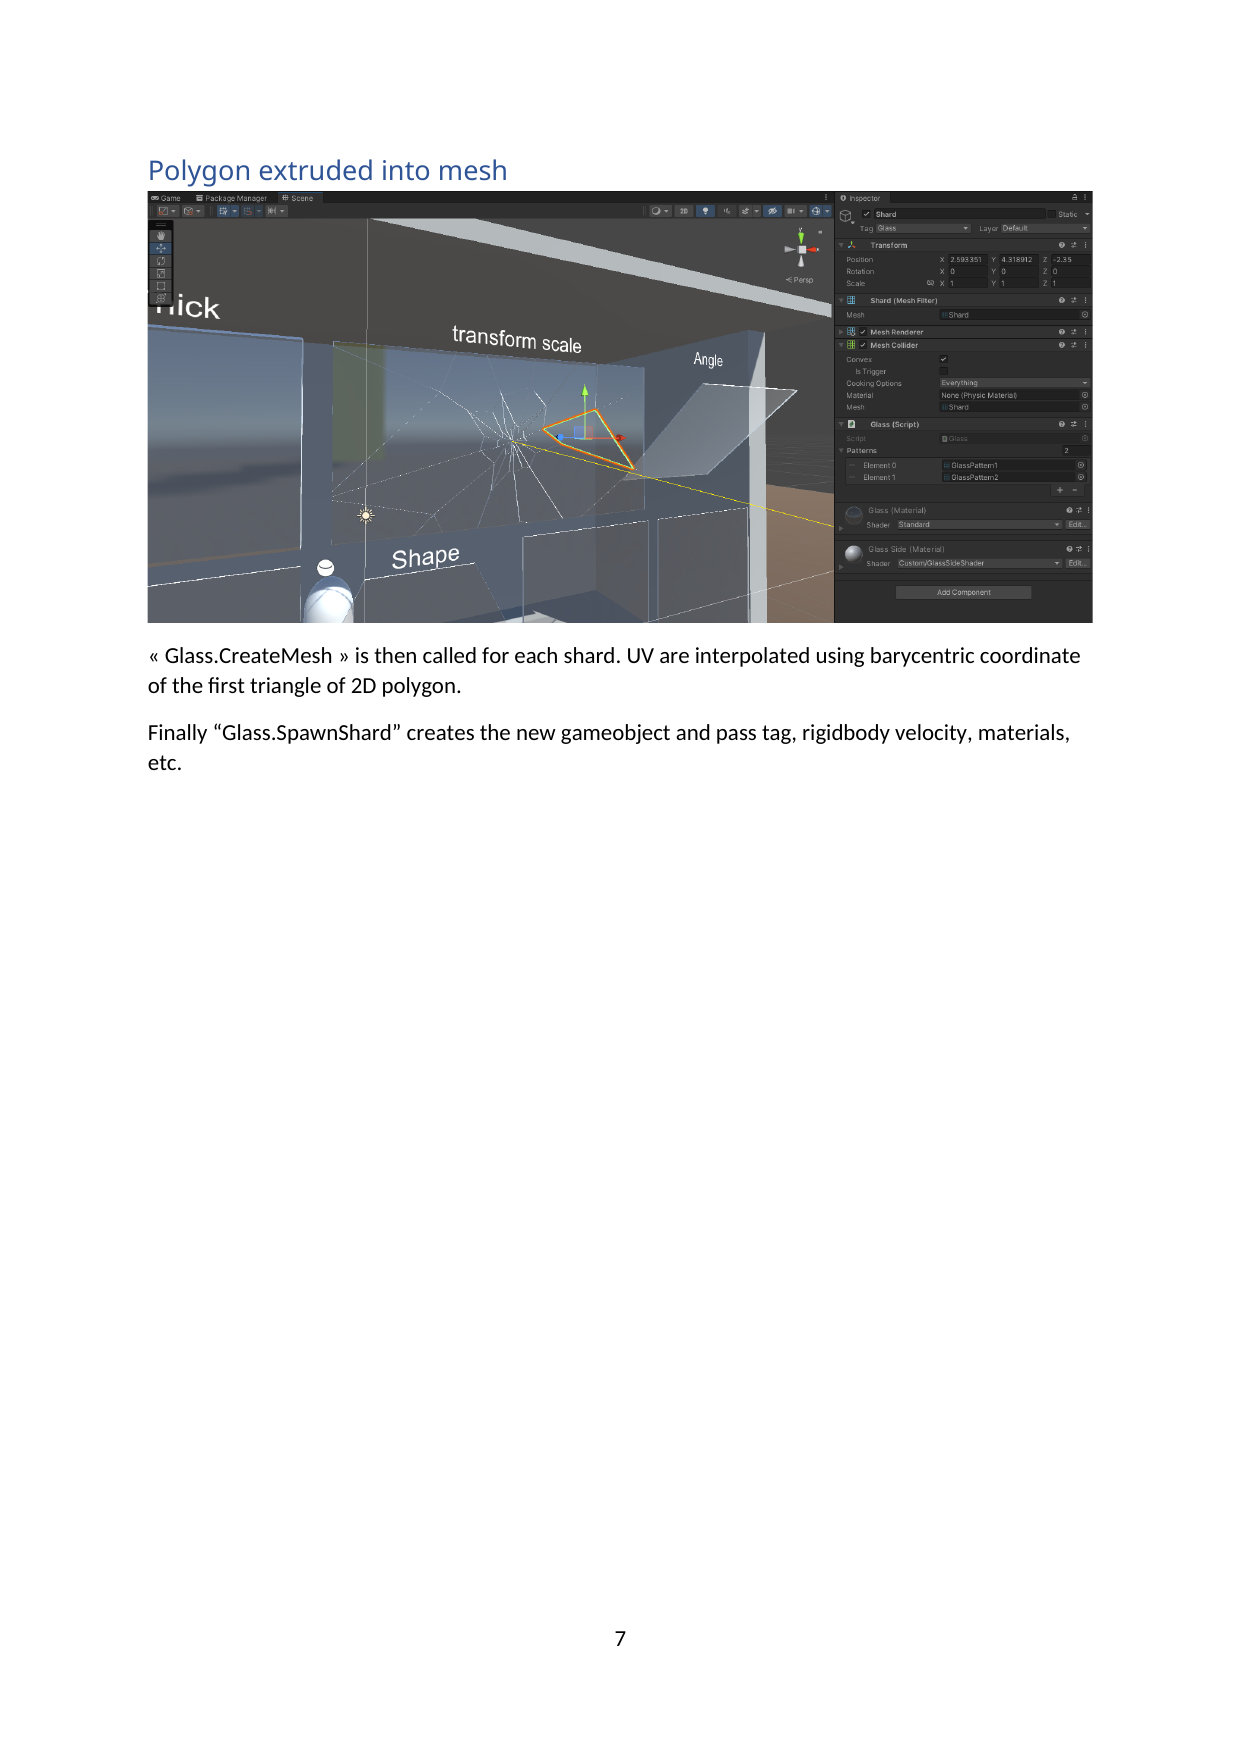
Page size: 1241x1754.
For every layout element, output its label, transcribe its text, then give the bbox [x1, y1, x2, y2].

picture [147, 191, 1093, 623]
text « Glass.CreateMesh » is then called for each shard. UV are interpolated using barycentric coordinate of the first triangle of 2D polygon. [148, 641, 1093, 699]
subtitle Polygon extruded into mesh [148, 152, 1093, 189]
text Finally “Glass.SpawnShard” creates the new gameobject and pass tag, rigidbody velocity, materials, etc. [148, 718, 1093, 776]
